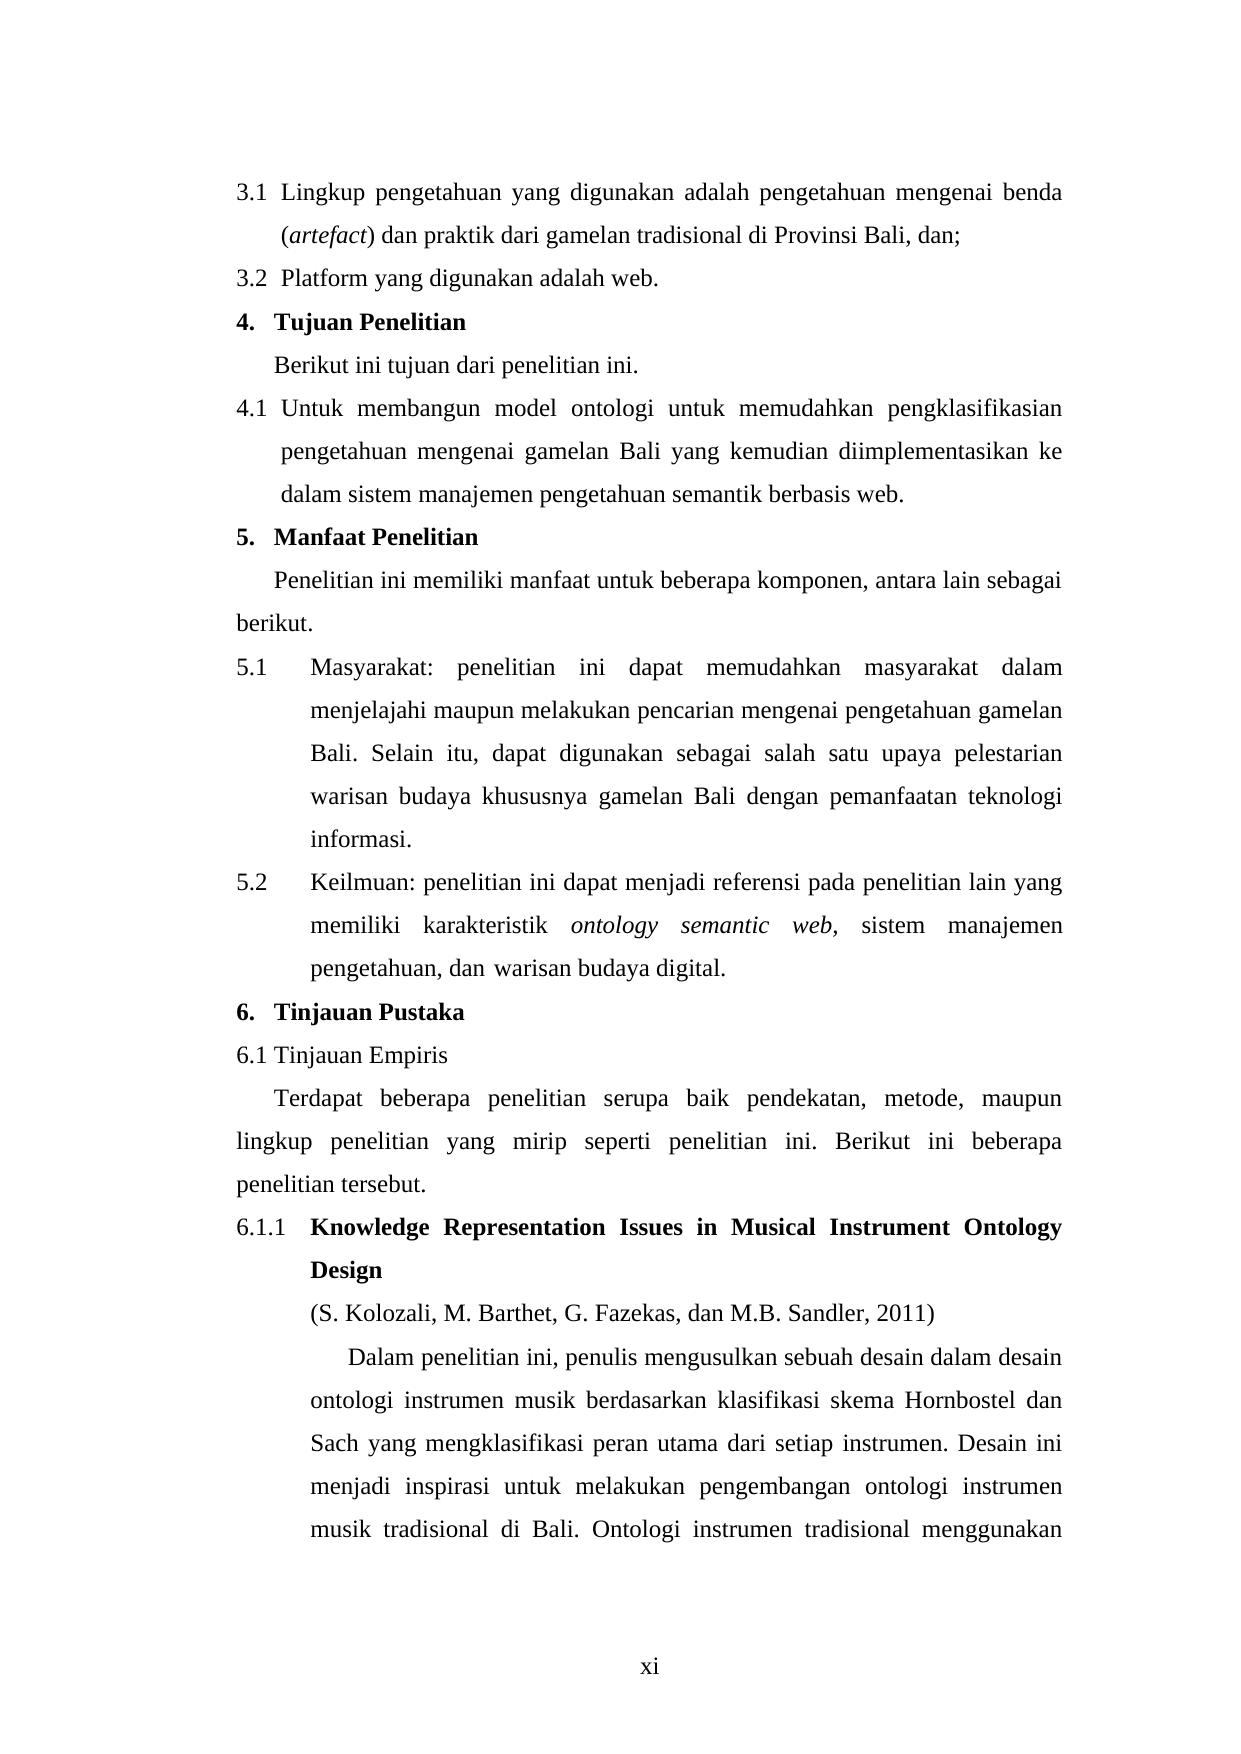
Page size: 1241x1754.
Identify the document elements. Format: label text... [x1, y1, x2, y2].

subtitle Manfaat Penelitian [236, 522, 1063, 551]
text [310, 1342, 1063, 1543]
subtitle Platform yang digunakan adalah web. [236, 263, 1063, 292]
subtitle Untuk membangun model ontologi untuk memudahkan pengklasifikasian pengetahuan mengenai gamelan Bali yang kemudian diimplementasikan ke dalam sistem manajemen pengetahuan semantik berbasis web. [236, 393, 1063, 508]
subtitle Tinjauan Empiris [236, 1040, 1063, 1068]
subtitle Tinjauan Pustaka [236, 997, 1063, 1025]
subtitle Knowledge Representation Issues in Musical Instrument Ontology Design [236, 1212, 1063, 1284]
subtitle Tujuan Penelitian [236, 307, 1063, 335]
subtitle Lingkup pengetahuan yang digunakan adalah pengetahuan mengenai benda (artefact) dan praktik dari gamelan tradisional di Provinsi Bali, dan; [236, 177, 1063, 249]
text Berikut ini tujuan dari penelitian ini. [236, 350, 1063, 378]
subtitle Masyarakat: penelitian ini dapat memudahkan masyarakat dalam menjelajahi maupun melakukan pencarian mengenai pengetahuan gamelan Bali. Selain itu, dapat digunakan sebagai salah satu upaya pelestarian warisan budaya khususnya gamelan Bali dengan pemanfaatan teknologi informasi. [236, 652, 1063, 853]
subtitle Keilmuan: penelitian ini dapat menjadi referensi pada penelitian lain yang memiliki karakteristik ontology semantic web, sistem manajemen pengetahuan, dan warisan budaya digital. [236, 867, 1063, 982]
text Terdapat beberapa penelitian serupa baik pendekatan, metode, maupun lingkup penelitian yang mirip seperti penelitian ini. Berikut ini beberapa penelitian tersebut. [236, 1083, 1063, 1198]
text Penelitian ini memiliki manfaat untuk beberapa komponen, antara lain sebagai berikut. [236, 565, 1063, 637]
text (S. Kolozali, M. Barthet, G. Fazekas, dan M.B. Sandler, 2011) [273, 1298, 1063, 1327]
